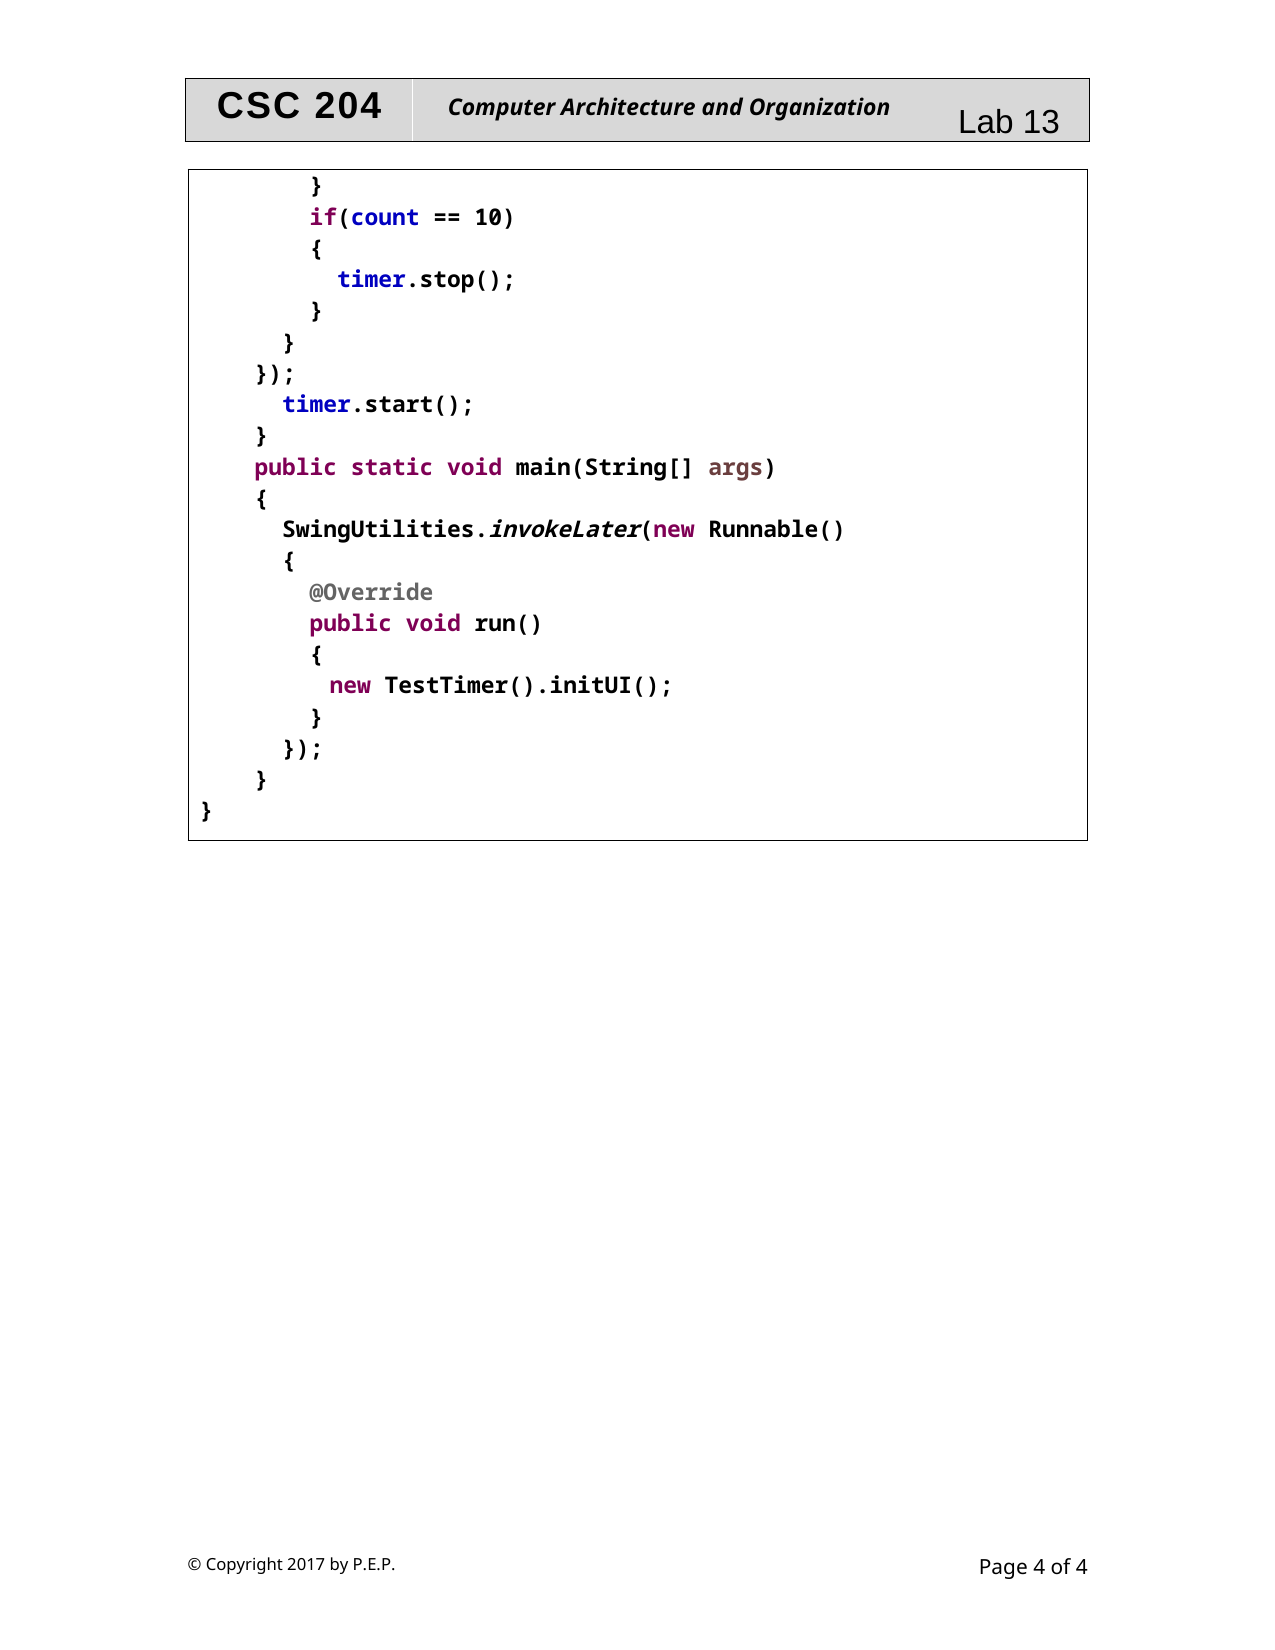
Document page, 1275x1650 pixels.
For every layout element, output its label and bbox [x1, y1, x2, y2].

table_header [189, 170, 1087, 840]
